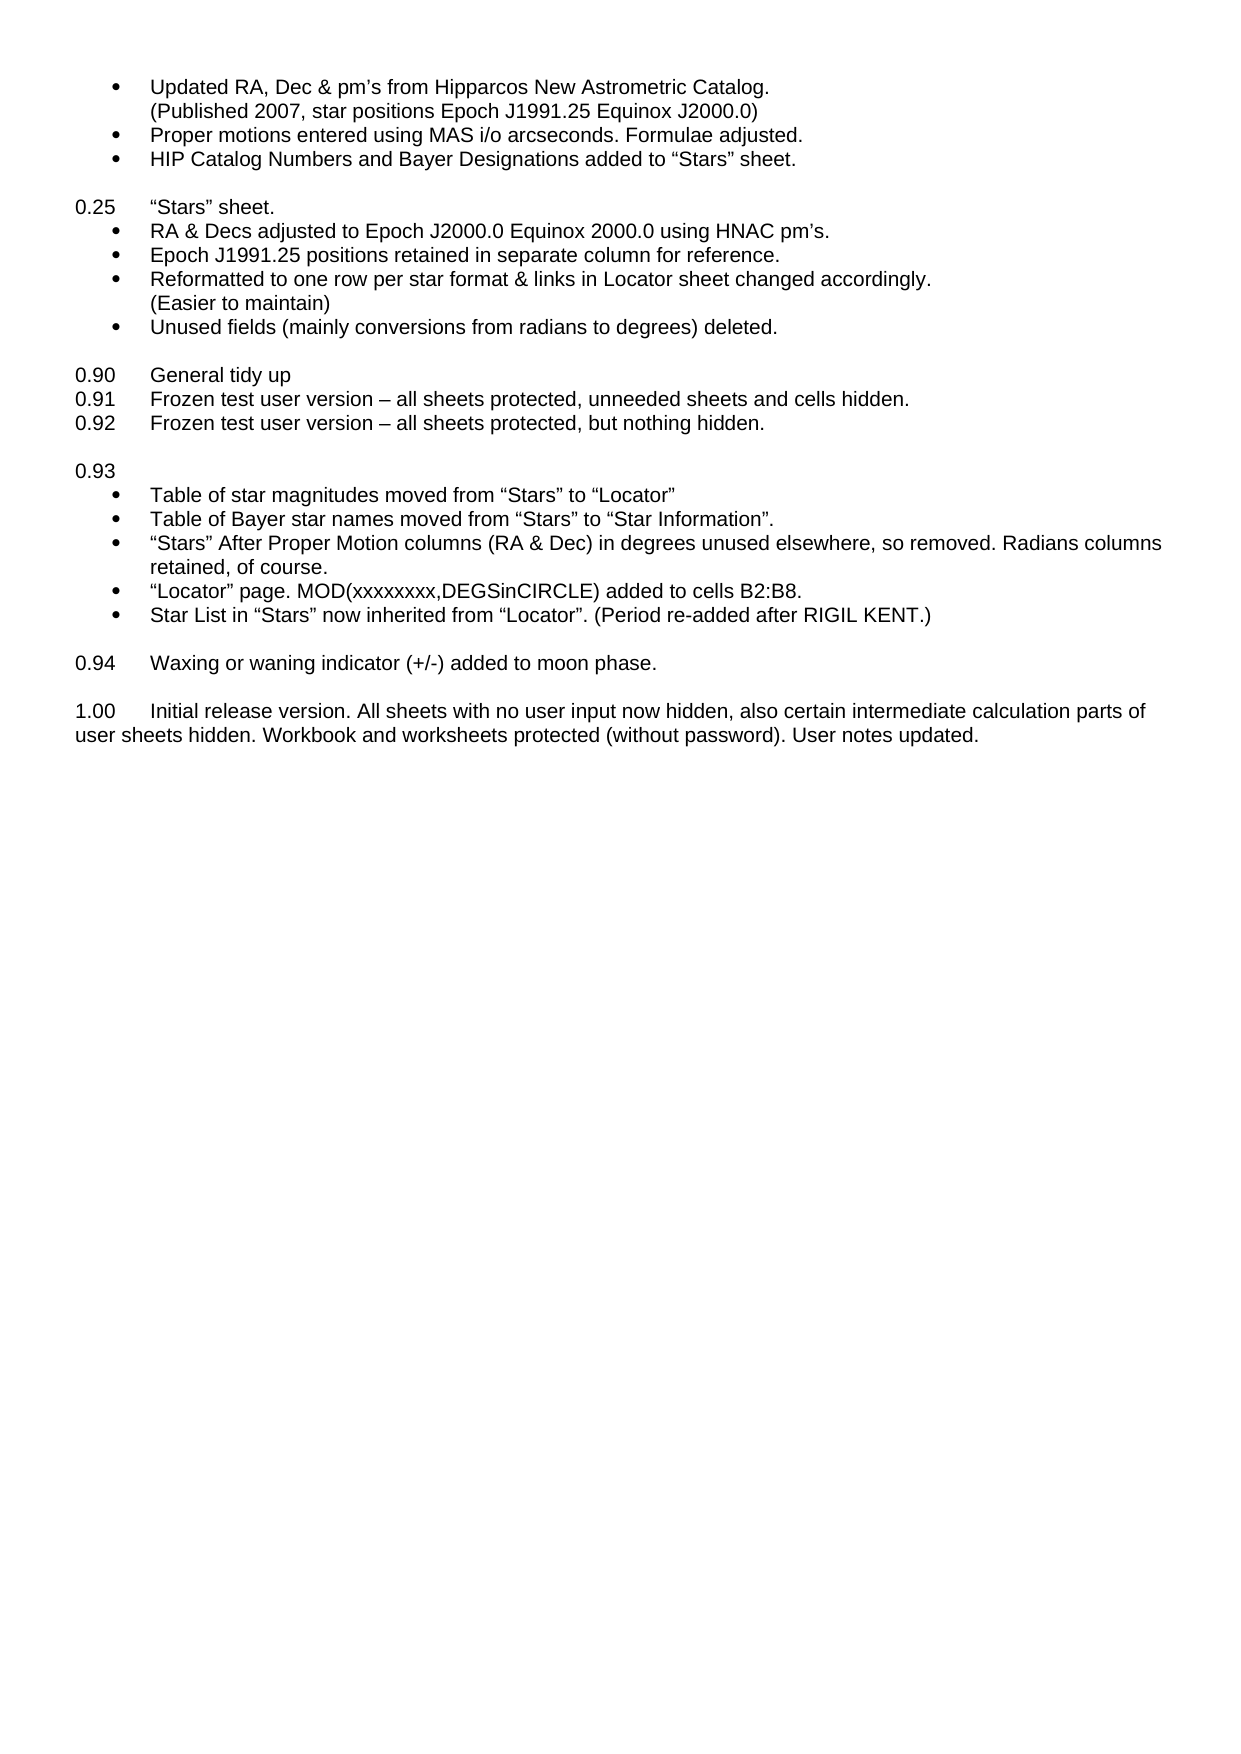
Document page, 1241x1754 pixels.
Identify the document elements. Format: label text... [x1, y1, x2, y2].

list HIP Catalog Numbers and Bayer Designations added to “Stars” sheet. [112, 147, 1165, 171]
list Reformatted to one row per star format & links in Locator sheet changed accordingly. [112, 267, 1165, 291]
list “Locator” page. MOD(xxxxxxxx,DEGSinCIRCLE) added to cells B2:B8. [112, 579, 1165, 603]
list Updated RA, Dec & pm’s from Hipparcos New Astrometric Catalog. [112, 75, 1165, 99]
text (Easier to maintain) [150, 291, 1165, 315]
list Star List in “Stars” now inherited from “Locator”. (Period re-added after RIGIL KENT.) [112, 603, 1165, 627]
list Table of star magnitudes moved from “Stars” to “Locator” [112, 483, 1165, 507]
text (Published 2007, star positions Epoch J1991.25 Equinox J2000.0) [150, 99, 1165, 123]
text 0.93 [75, 459, 1165, 483]
text 0.90 General tidy up [75, 363, 1165, 387]
text 0.91 Frozen test user version – all sheets protected, unneeded sheets and cells hidden. [75, 387, 1165, 411]
text 0.25 “Stars” sheet. [75, 195, 1165, 219]
list Proper motions entered using MAS i/o arcseconds. Formulae adjusted. [112, 123, 1165, 147]
list RA & Decs adjusted to Epoch J2000.0 Equinox 2000.0 using HNAC pm’s. [112, 219, 1165, 243]
text 0.94 Waxing or waning indicator (+/-) added to moon phase. [75, 651, 1165, 675]
list “Stars” After Proper Motion columns (RA & Dec) in degrees unused elsewhere, so removed. Radians columns retained, of course. [112, 531, 1165, 579]
list Table of Bayer star names moved from “Stars” to “Star Information”. [112, 507, 1165, 531]
list Epoch J1991.25 positions retained in separate column for reference. [112, 243, 1165, 267]
list Unused fields (mainly conversions from radians to degrees) deleted. [112, 315, 1165, 339]
text 0.92 Frozen test user version – all sheets protected, but nothing hidden. [75, 411, 1165, 435]
text 1.00 Initial release version. All sheets with no user input now hidden, also certain intermediate calculation parts of user sheets hidden. Workbook and worksheets protected (without password). User notes updated. [75, 699, 1165, 747]
